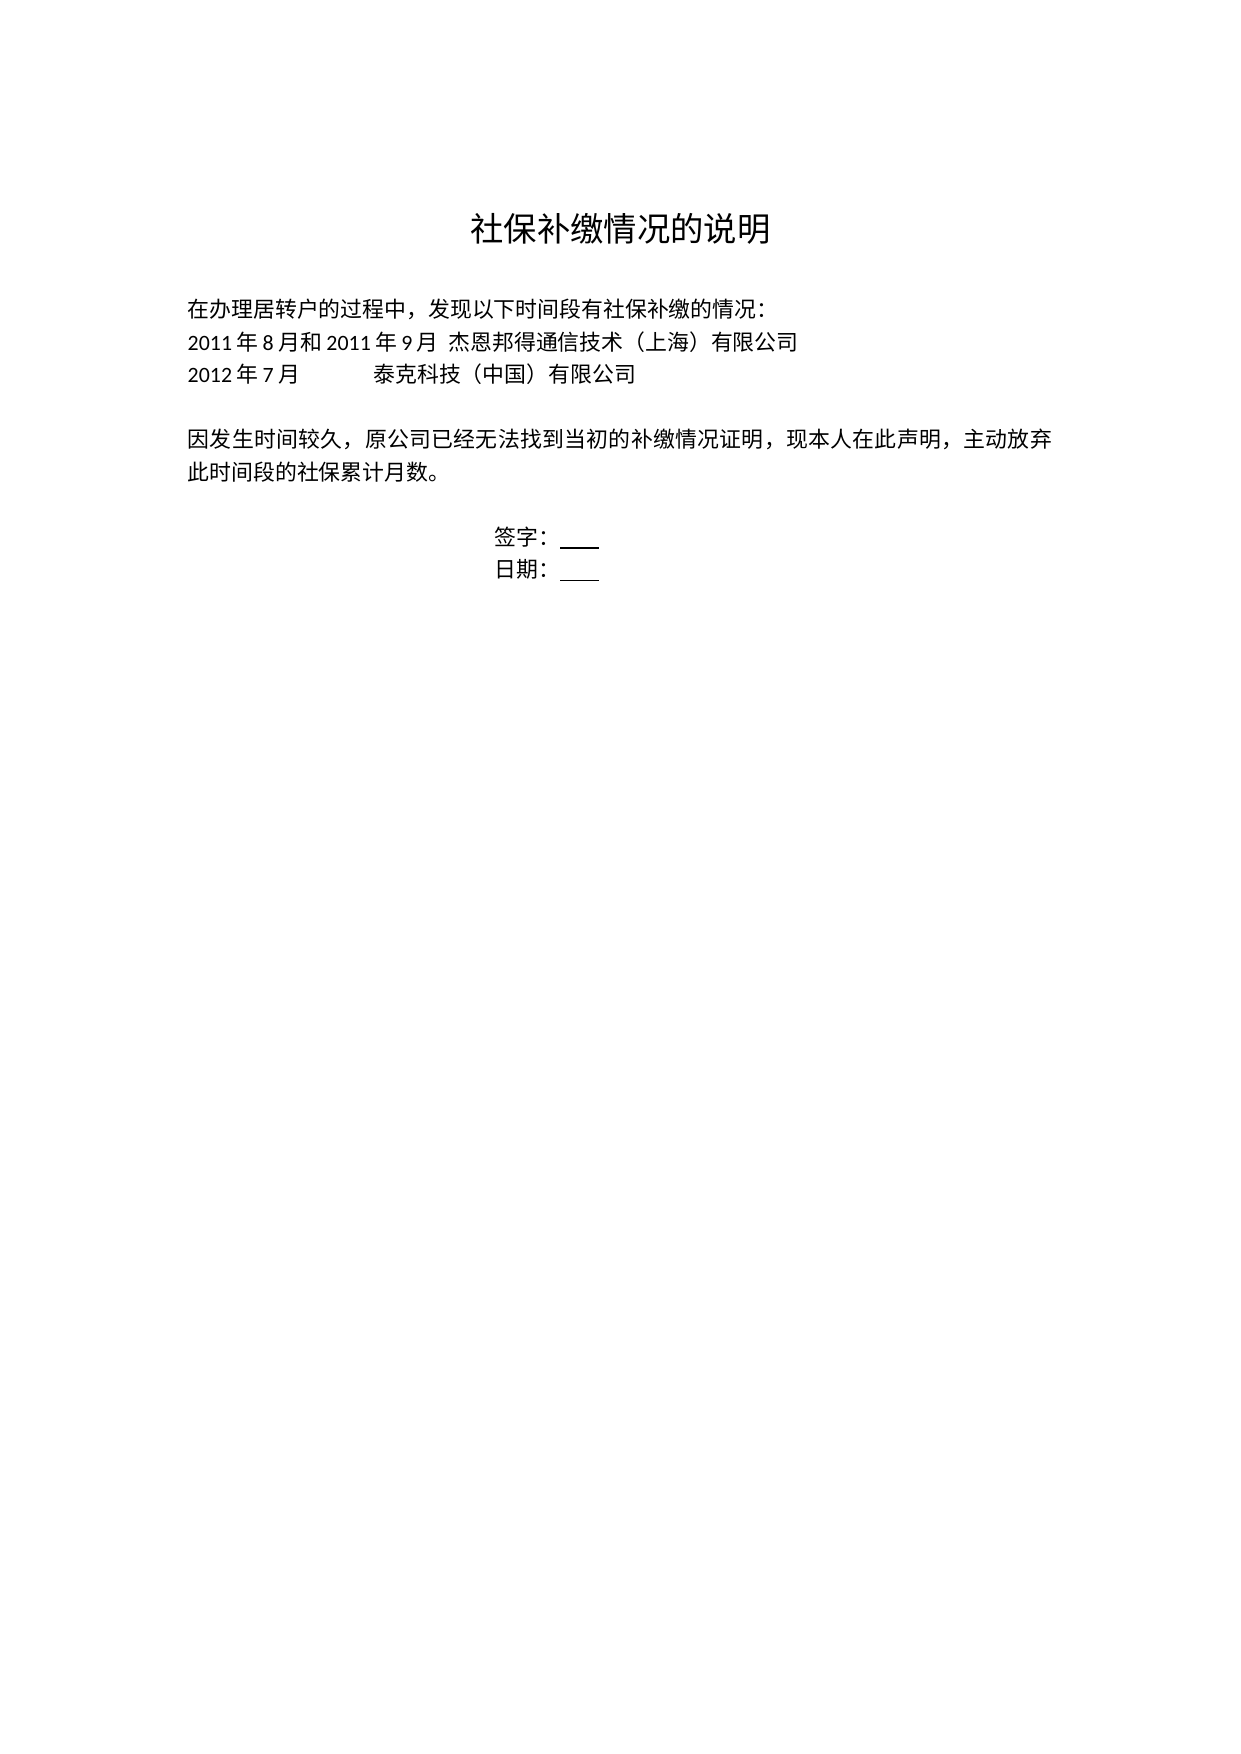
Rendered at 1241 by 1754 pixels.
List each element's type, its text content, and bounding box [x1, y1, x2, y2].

text 社保补缴情况的说明 [187, 194, 1053, 259]
text 因发生时间较久，原公司已经无法找到当初的补缴情况证明，现本人在此声明，主动放弃此时间段的社保累计月数。 [187, 422, 1053, 487]
text 签字： [187, 519, 1053, 552]
text 在办理居转户的过程中，发现以下时间段有社保补缴的情况： [187, 292, 1053, 324]
text 日期： [187, 552, 1053, 584]
text 2012年7月 泰克科技（中国）有限公司 [187, 357, 1053, 389]
text 2011年8月和2011年9月 杰恩邦得通信技术（上海）有限公司 [187, 324, 1053, 357]
